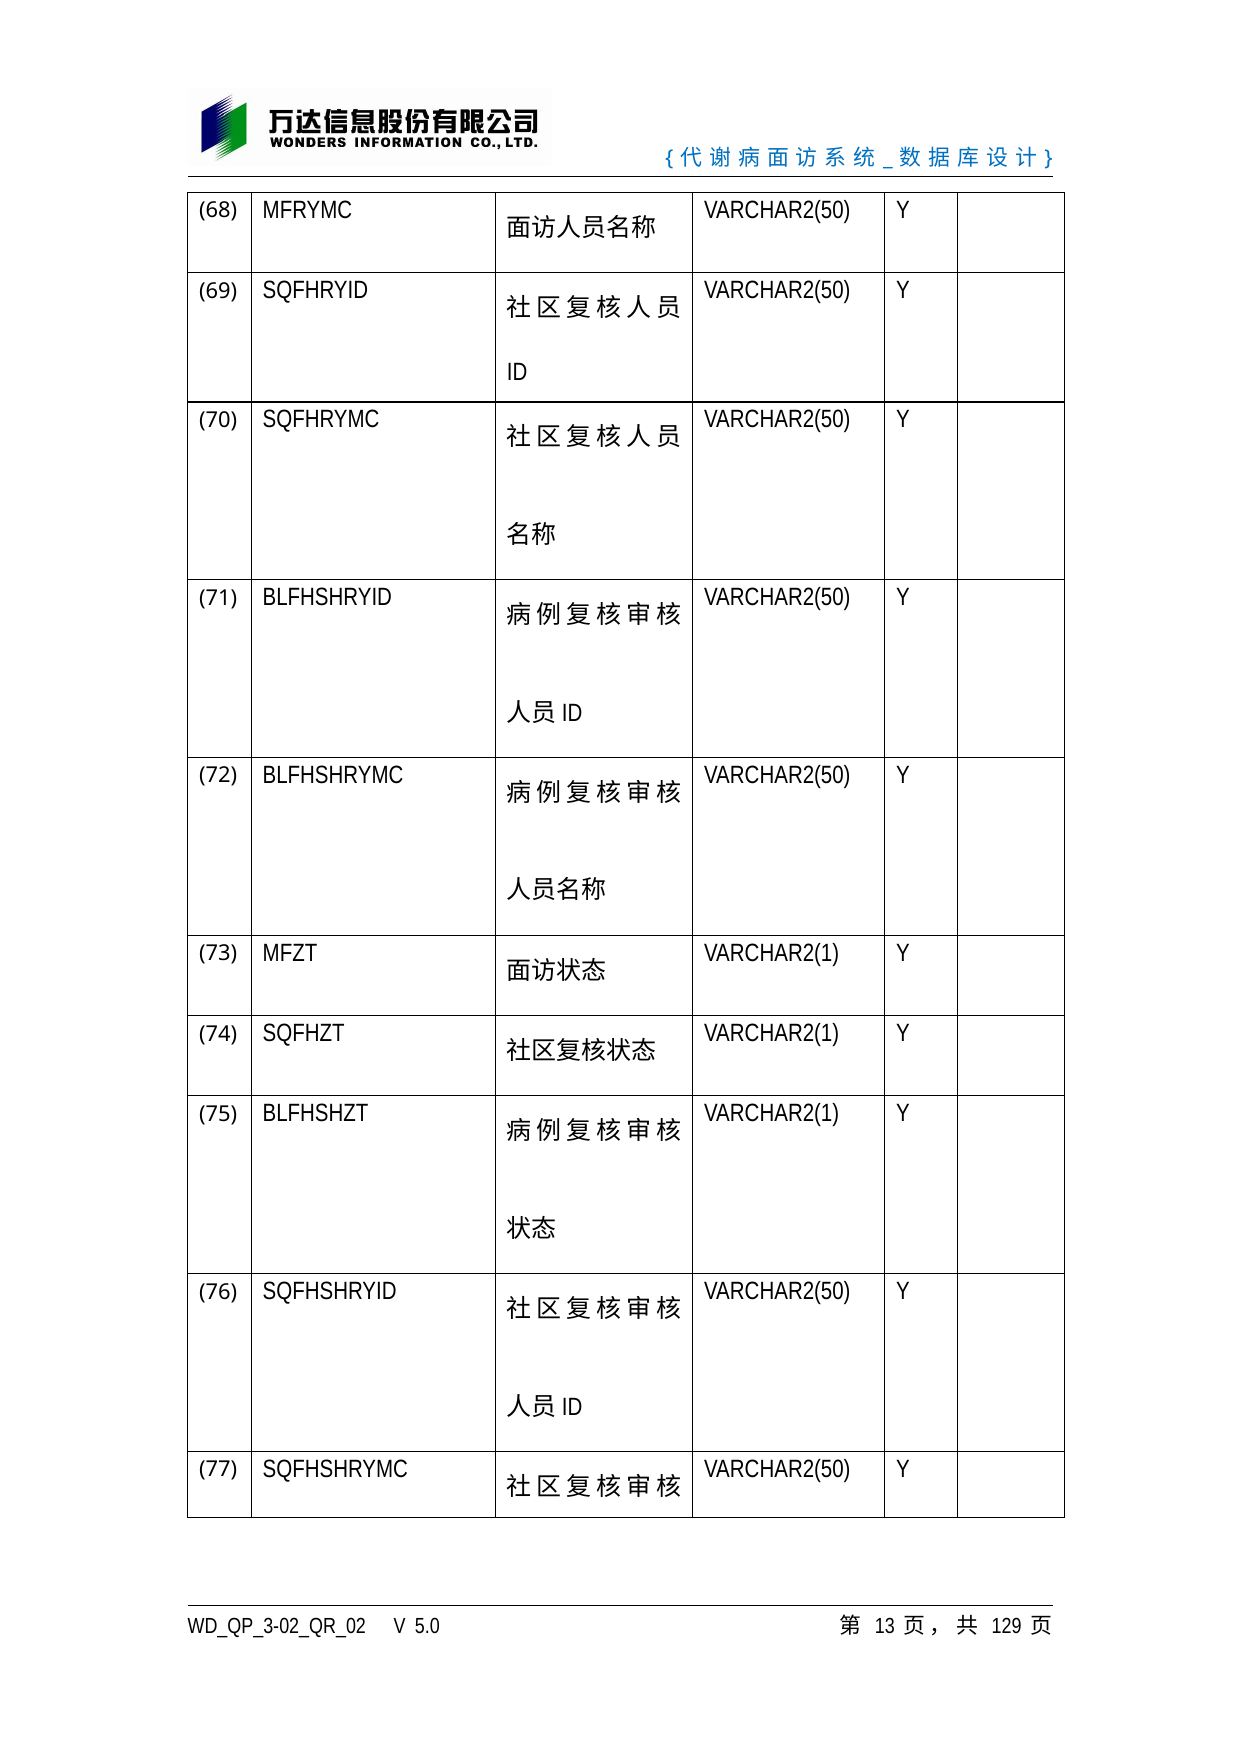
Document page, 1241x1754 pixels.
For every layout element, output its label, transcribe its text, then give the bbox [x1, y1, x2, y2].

table_cell [958, 1016, 1064, 1095]
table_cell VARCHAR2(50) [693, 758, 884, 935]
table_cell SQFHRYID [252, 273, 495, 401]
table_cell [958, 193, 1064, 272]
table_cell MFZT [252, 936, 495, 1015]
table_cell [958, 1452, 1064, 1517]
table_cell [188, 1096, 251, 1273]
table_cell [188, 273, 251, 401]
table_cell Y [885, 580, 957, 757]
table_cell Y [885, 403, 957, 579]
table_cell [188, 193, 251, 272]
table_cell Y [885, 1452, 957, 1517]
table_cell Y [885, 1096, 957, 1273]
table_cell Y [885, 758, 957, 935]
table_cell [188, 580, 251, 757]
table_cell VARCHAR2(50) [693, 1452, 884, 1517]
table_cell VARCHAR2(1) [693, 1016, 884, 1095]
table_cell [958, 758, 1064, 935]
table_cell VARCHAR2(50) [693, 403, 884, 579]
table_cell BLFHSHRYMC [252, 758, 495, 935]
table_cell [188, 1016, 251, 1095]
table_cell 面访状态 [496, 936, 692, 1015]
table_cell Y [885, 273, 957, 401]
table_cell VARCHAR2(1) [693, 1096, 884, 1273]
table_cell [958, 1096, 1064, 1273]
picture [187, 88, 552, 166]
table_cell SQFHRYMC [252, 403, 495, 579]
table_cell BLFHSHZT [252, 1096, 495, 1273]
table_cell [188, 403, 251, 579]
table_cell [958, 273, 1064, 401]
table_cell 社区复核状态 [496, 1016, 692, 1095]
table_cell [188, 1452, 251, 1517]
table_cell SQFHZT [252, 1016, 495, 1095]
table_cell VARCHAR2(50) [693, 580, 884, 757]
table_cell [188, 758, 251, 935]
table_cell VARCHAR2(50) [693, 273, 884, 401]
table_cell 社区复核审核人员ID [496, 1274, 692, 1451]
table_cell SQFHSHRYMC [252, 1452, 495, 1517]
table_cell 社区复核审核人员名称 [496, 1452, 692, 1517]
table_cell 面访人员名称 [496, 193, 692, 272]
table_cell VARCHAR2(1) [693, 936, 884, 1015]
table_cell MFRYMC [252, 193, 495, 272]
table_cell [188, 1274, 251, 1451]
table_cell Y [885, 1274, 957, 1451]
table_cell Y [885, 1016, 957, 1095]
table_cell SQFHSHRYID [252, 1274, 495, 1451]
table_cell 病例复核审核状态 [496, 1096, 692, 1273]
table_cell [958, 403, 1064, 579]
table_cell BLFHSHRYID [252, 580, 495, 757]
table_cell 社区复核人员ID [496, 273, 692, 401]
table_cell [958, 936, 1064, 1015]
table_cell 病例复核审核人员ID [496, 580, 692, 757]
table_cell VARCHAR2(50) [693, 193, 884, 272]
table_cell [958, 1274, 1064, 1451]
table_cell [188, 936, 251, 1015]
table_cell VARCHAR2(50) [693, 1274, 884, 1451]
table_cell [958, 580, 1064, 757]
table_cell 社区复核人员名称 [496, 403, 692, 579]
table_cell Y [885, 193, 957, 272]
table_cell Y [885, 936, 957, 1015]
table_cell 病例复核审核人员名称 [496, 758, 692, 935]
